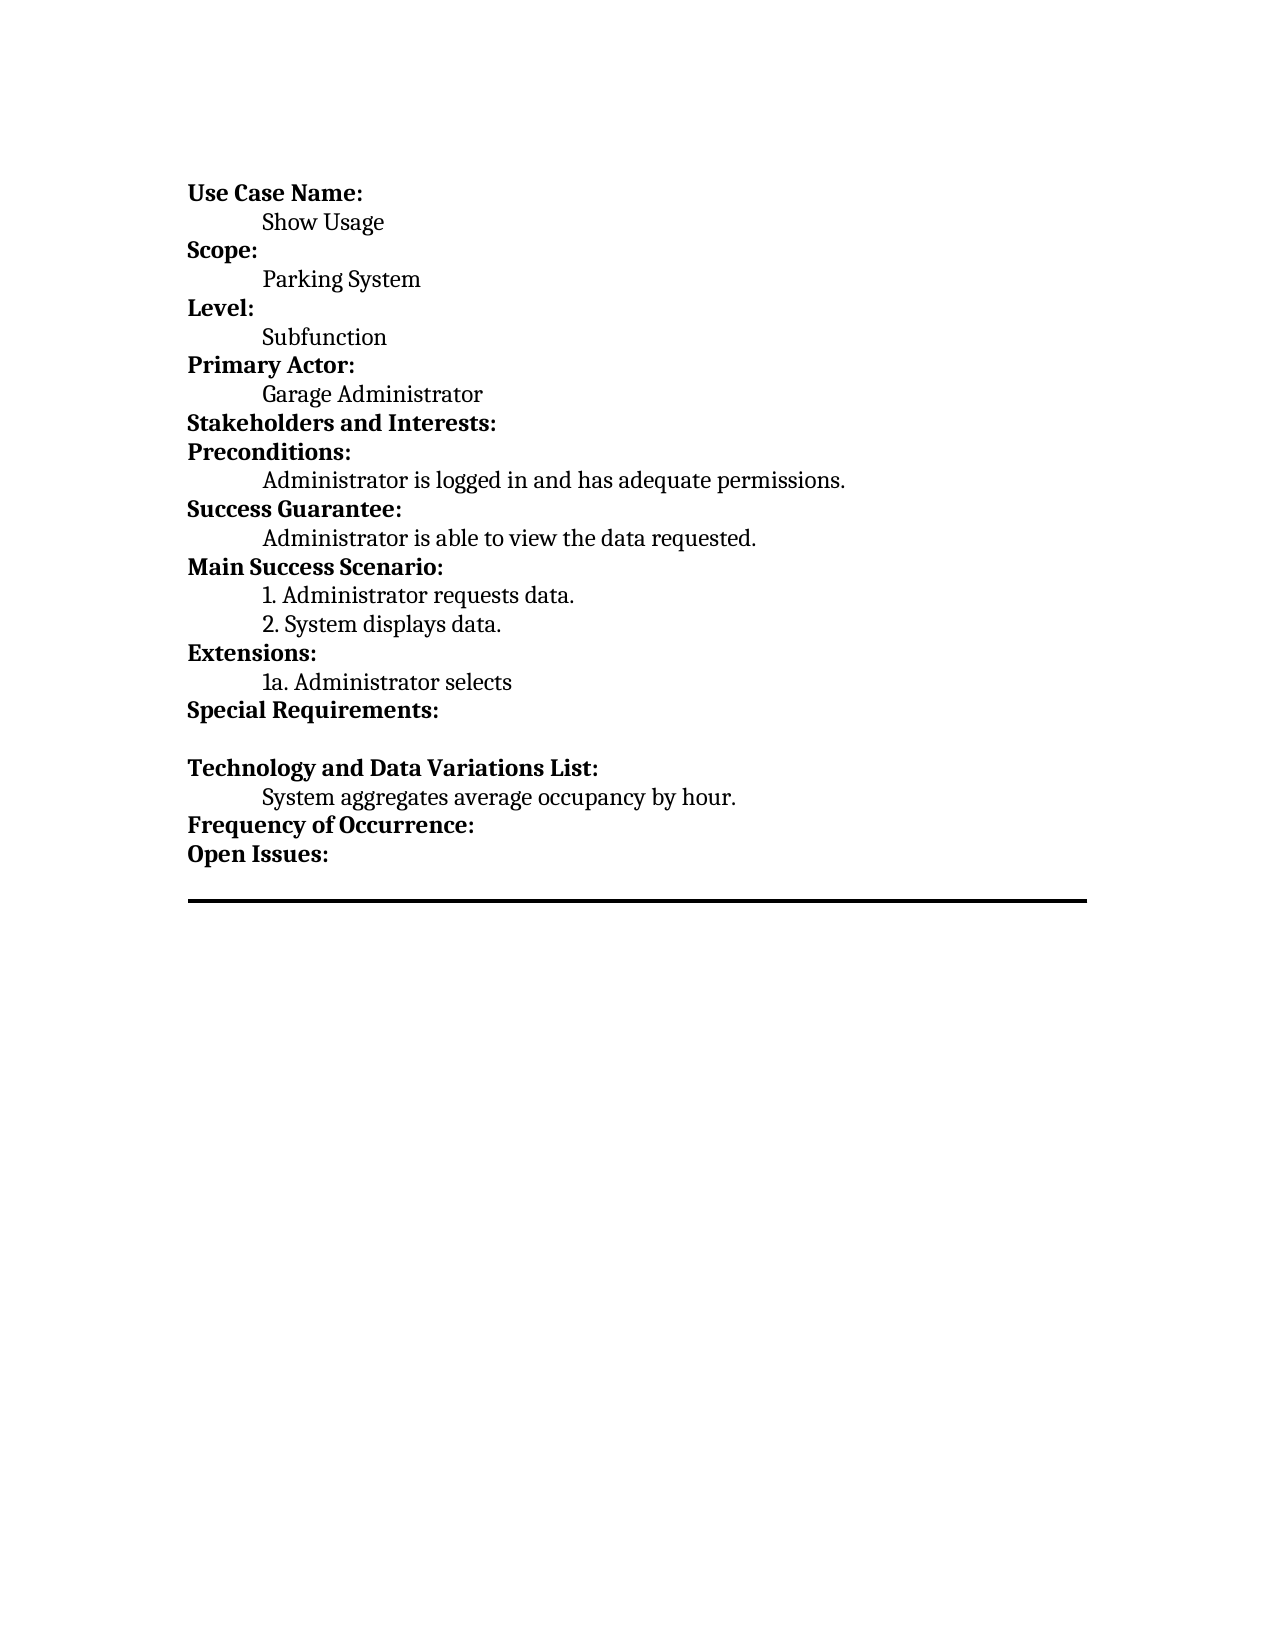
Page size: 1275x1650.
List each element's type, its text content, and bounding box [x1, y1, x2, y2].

text Technology and Data Variations List: [187, 754, 1087, 782]
text Parking System [187, 265, 1087, 294]
text Level: [187, 294, 1087, 322]
text Primary Actor: [187, 351, 1087, 380]
text Administrator is logged in and has adequate permissions. [187, 466, 1087, 495]
text Special Requirements: [187, 696, 1087, 725]
text Use Case Name: [187, 179, 1087, 207]
text Main Success Scenario: [187, 552, 1087, 581]
text Frequency of Occurrence: [187, 811, 1087, 840]
text Success Guarantee: [187, 495, 1087, 524]
text 1a. Administrator selects [187, 667, 1087, 696]
text Scope: [187, 236, 1087, 265]
text Subfunction [187, 322, 1087, 351]
text Preconditions: [187, 437, 1087, 466]
text System aggregates average occupancy by hour. [187, 782, 1087, 811]
text 1. Administrator requests data. [187, 581, 1087, 610]
text Administrator is able to view the data requested. [187, 524, 1087, 552]
text 2. System displays data. [187, 610, 1087, 639]
text Show Usage [187, 207, 1087, 236]
text Extensions: [187, 639, 1087, 667]
text Stakeholders and Interests: [187, 409, 1087, 437]
text Garage Administrator [187, 380, 1087, 409]
text Open Issues: [187, 840, 1087, 869]
